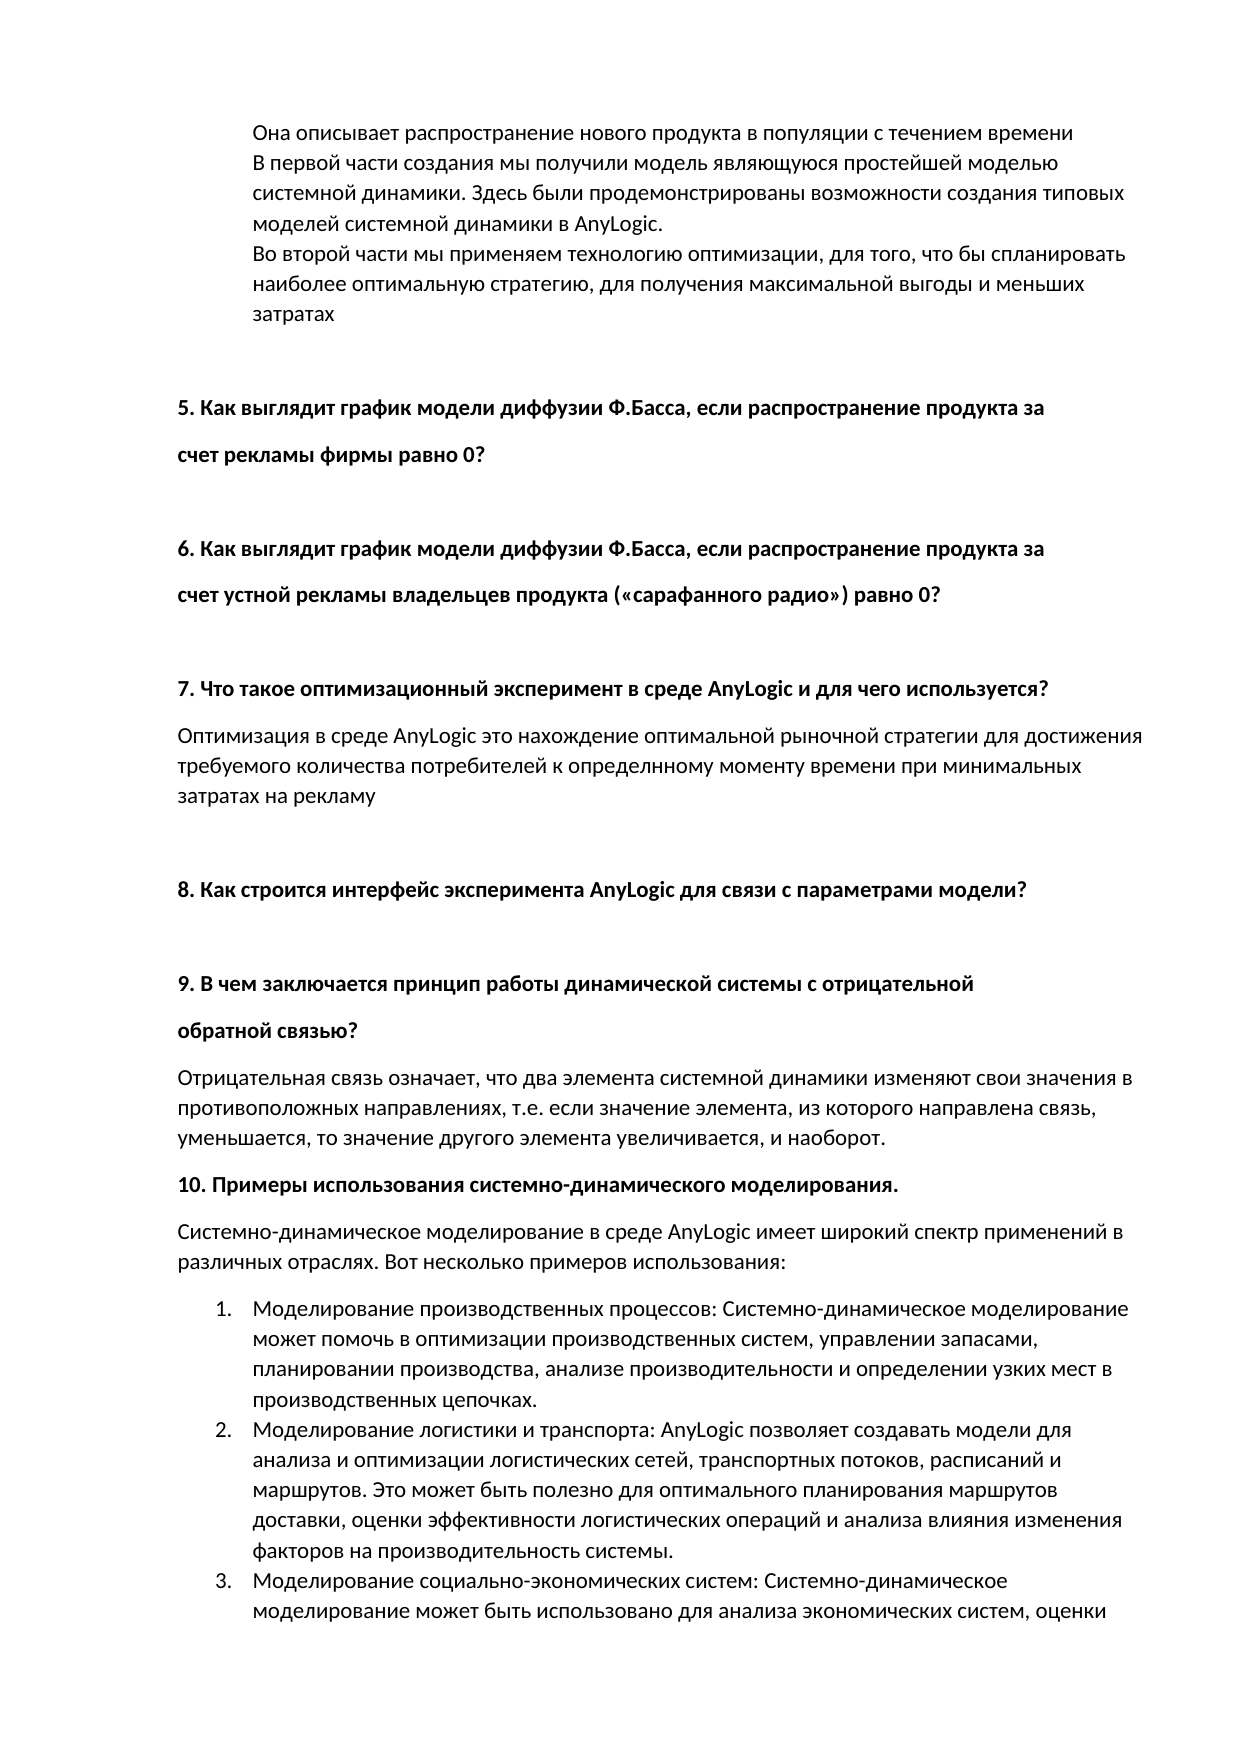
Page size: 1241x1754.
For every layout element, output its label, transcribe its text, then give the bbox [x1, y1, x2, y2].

text 10. Примеры использования системно-динамического моделирования. [177, 1170, 1152, 1198]
text 5. Как выглядит график модели диффузии Ф.Басса, если распространение продукта за [177, 393, 1152, 421]
text Оптимизация в среде AnyLogic это нахождение оптимальной рыночной стратегии для достижения требуемого количества потребителей к определнному моменту времени при минимальных затратах на рекламу [177, 721, 1152, 810]
text 7. Что такое оптимизационный эксперимент в среде AnyLogic и для чего используется? [177, 674, 1152, 702]
list Она описывает распространение нового продукта в популяции с течением времени [252, 118, 1152, 146]
text 8. Как строится интерфейс эксперимента AnyLogic для связи с параметрами модели? [177, 875, 1152, 903]
text Системно-динамическое моделирование в среде AnyLogic имеет широкий спектр применений в различных отраслях. Вот несколько примеров использования: [177, 1217, 1152, 1275]
text 6. Как выглядит график модели диффузии Ф.Басса, если распространение продукта за [177, 534, 1152, 562]
text счет рекламы фирмы равно 0? [177, 440, 1152, 468]
text счет устной рекламы владельцев продукта («сарафанного радио») равно 0? [177, 581, 1152, 609]
list Во второй части мы применяем технологию оптимизации, для того, что бы спланировать наиболее оптимальную стратегию, для получения максимальной выгоды и меньших затратах [252, 239, 1152, 327]
text обратной связью? [177, 1016, 1152, 1044]
list В первой части создания мы получили модель являющуюся простейшей моделью системной динамики. Здесь были продемонстрированы возможности создания типовых моделей системной динамики в AnyLogic. [252, 148, 1152, 237]
text 9. В чем заключается принцип работы динамической системы с отрицательной [177, 969, 1152, 997]
text Отрицательная связь означает, что два элемента системной динамики изменяют свои значения в противоположных направлениях, т.e. если значение элемента, из которого направлена связь, уменьшается, то значение другого элемента увеличивается, и наоборот. [177, 1063, 1152, 1151]
